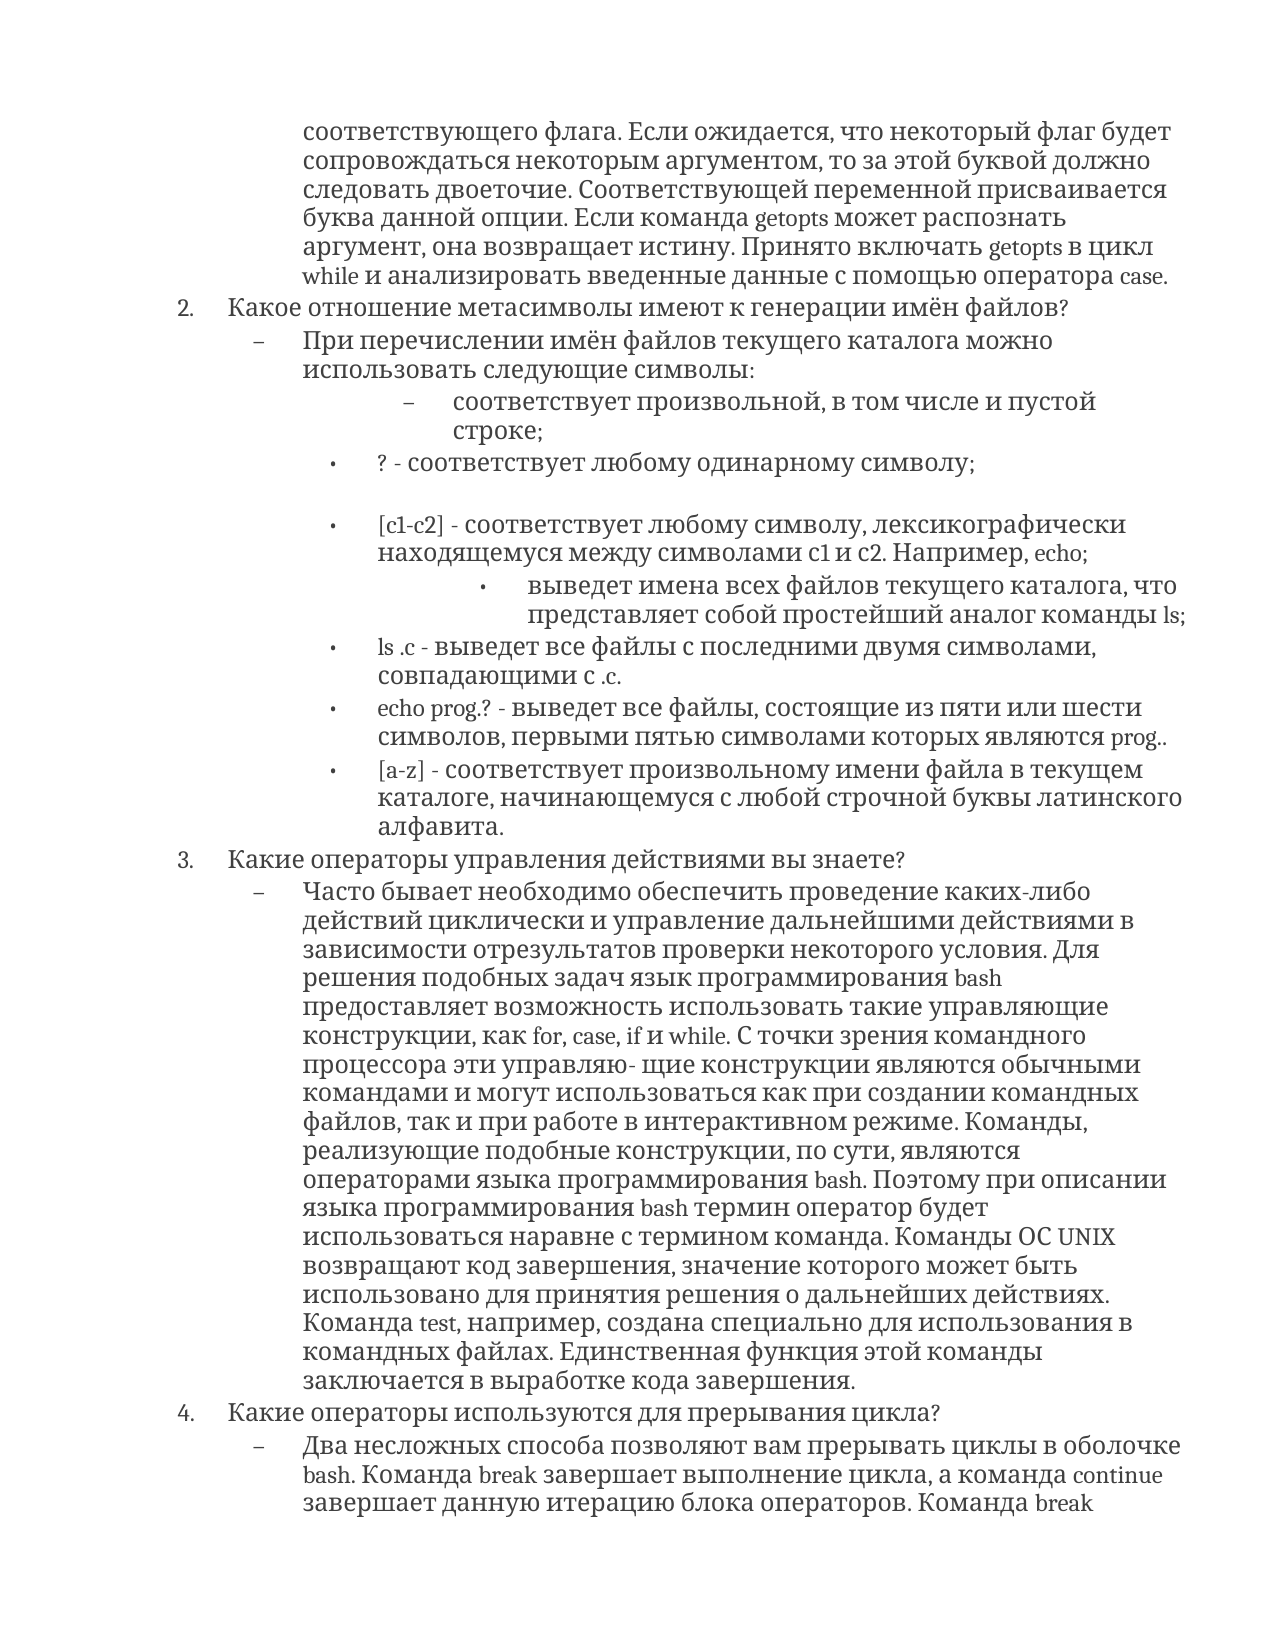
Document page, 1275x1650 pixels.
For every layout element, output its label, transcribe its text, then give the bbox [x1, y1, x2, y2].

list выведет имена всех файлов текущего каталога, что представляет собой простейший аналог команды ls; [477, 572, 1186, 629]
list Какие операторы управления действиями вы знаете? [177, 846, 1186, 874]
list Какое отношение метасимволы имеют к генерации имён файлов? [177, 294, 1186, 323]
list ls .c - выведет все файлы с последними двумя символами, совпадающими с .c. [327, 633, 1186, 691]
list При перечислении имён файлов текущего каталога можно использовать следующие символы: [252, 327, 1186, 384]
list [252, 118, 1186, 291]
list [252, 1432, 1186, 1518]
list echo prog.? - выведет все файлы, состоящие из пяти или шести символов, первыми пятью символами которых являются prog.. [327, 694, 1186, 752]
list [a-z] - соответствует произвольному имени файла в текущем каталоге, начинающемуся с любой строчной буквы латинского алфавита. [327, 756, 1186, 842]
list Часто бывает необходимо обеспечить проведение каких-либо действий циклически и управление дальнейшими действиями в зависимости отрезультатов проверки некоторого условия. Для решения подобных задач язык программирования bash предоставляет возможность использовать такие управляющие конструкции, как for, case, if и while. С точки зрения командного процессора эти управляю- щие конструкции являются обычными командами и могут использоваться как при создании командных файлов, так и при работе в интерактивном режиме. Команды, реализующие подобные конструкции, по сути, являются операторами языка программирования bash. Поэтому при описании языка программирования bash термин оператор будет использоваться наравне с термином команда. Команды ОС UNIX возвращают код завершения, значение которого может быть использовано для принятия решения о дальнейших действиях. Команда test, например, создана специально для использования в командных файлах. Единственная функция этой команды заключается в выработке кода завершения. [252, 878, 1186, 1396]
list Какие операторы используются для прерывания цикла? [177, 1399, 1186, 1428]
list [c1-c2] - соответствует любому символу, лексикографически находящемуся между символами с1 и с2. Например, echo; [327, 511, 1186, 568]
list ? - соответствует любому одинарному символу; [327, 449, 1186, 507]
list соответствует произвольной, в том числе и пустой строке; [402, 388, 1186, 446]
